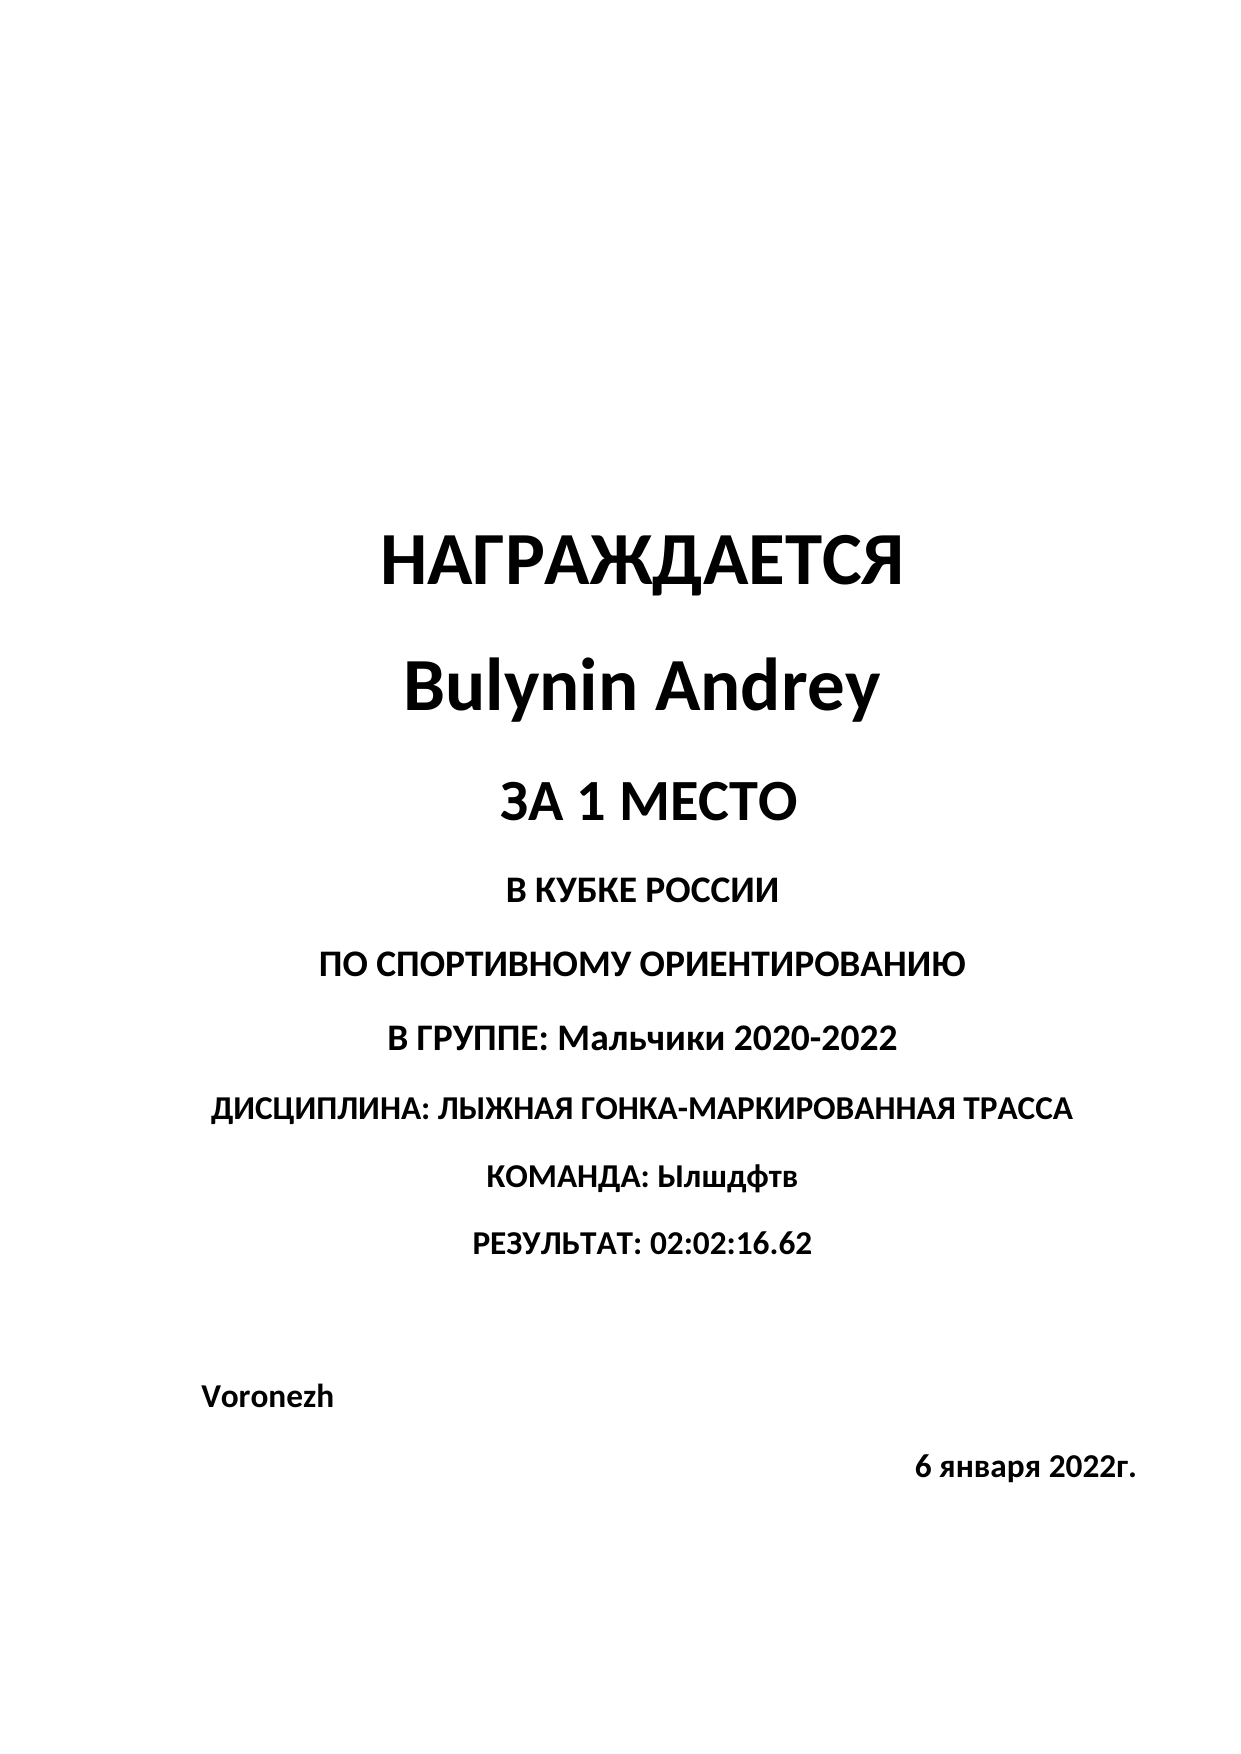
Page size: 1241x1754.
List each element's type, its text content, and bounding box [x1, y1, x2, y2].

text ПО СПОРТИВНОМУ ОРИЕНТИРОВАНИЮ [118, 940, 1167, 986]
text В ГРУППЕ: Мальчики 2020-2022 [118, 1013, 1167, 1059]
text Bulynin Andrey [118, 638, 1167, 729]
text ДИСЦИПЛИНА: ЛЫЖНАЯ ГОНКА-МАРКИРОВАННАЯ ТРАССА [118, 1087, 1167, 1128]
text НАГРАЖДАЕТСЯ [118, 512, 1167, 603]
text В КУБКЕ РОССИИ [118, 866, 1167, 912]
text 6 января 2022г. [118, 1445, 1137, 1486]
text КОМАНДА: Ылшдфтв [118, 1155, 1167, 1195]
text РЕЗУЛЬТАТ: 02:02:16.62 [118, 1222, 1167, 1263]
text Voronezh [118, 1375, 1167, 1416]
text ЗА 1 МЕСТО [118, 764, 1167, 835]
